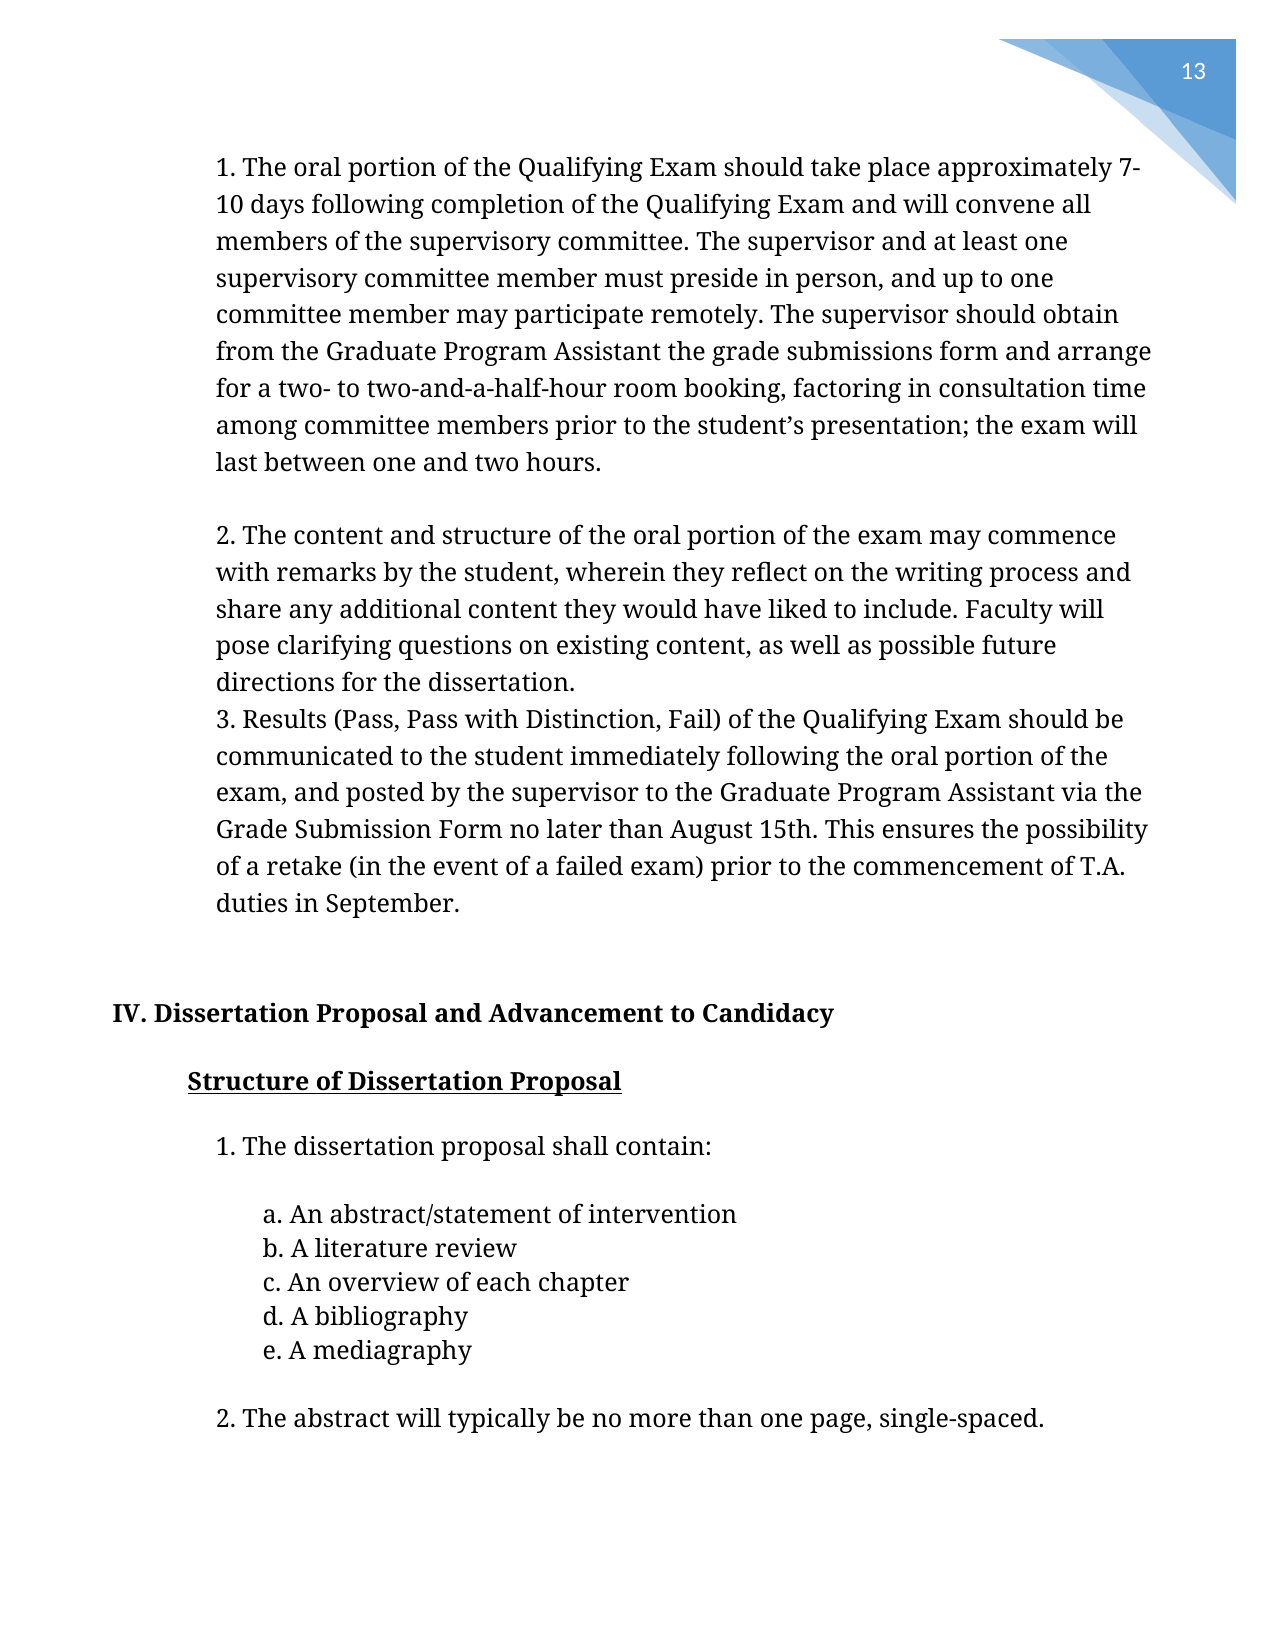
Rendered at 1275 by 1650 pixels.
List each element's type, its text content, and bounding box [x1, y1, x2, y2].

text 2. The abstract will typically be no more than one page, single-spaced. [216, 1401, 1162, 1435]
text a. An abstract/statement of intervention [187, 1196, 1162, 1230]
picture [997, 39, 1236, 205]
subtitle IV. Dissertation Proposal and Advancement to Candidacy [112, 996, 1162, 1030]
text 2. The content and structure of the oral portion of the exam may commence with remarks by the student, wherein they reflect on the writing process and share any additional content they would have liked to include. Faculty will pose clarifying questions on existing content, as well as possible future directions for the dissertation. [216, 518, 1162, 699]
text d. A bibliography [187, 1298, 1162, 1332]
text 3. Results (Pass, Pass with Distinction, Fail) of the Qualifying Exam should be communicated to the student immediately following the oral portion of the exam, and posted by the supervisor to the Graduate Program Assistant via the Grade Submission Form no later than August 15th. This ensures the possibility of a retake (in the event of a failed exam) prior to the commencement of T.A. duties in September. [216, 702, 1162, 919]
text e. A mediagraphy [187, 1332, 1162, 1367]
text 1. The dissertation proposal shall contain: [216, 1128, 1162, 1162]
text 1. The oral portion of the Qualifying Exam should take place approximately 7-10 days following completion of the Qualifying Exam and will convene all members of the supervisory committee. The supervisor and at least one supervisory committee member must preside in person, and up to one committee member may participate remotely. The supervisor should obtain from the Graduate Program Assistant the grade submissions form and arrange for a two- to two-and-a-half-hour room booking, factoring in consultation time among committee members prior to the student’s presentation; the exam will last between one and two hours. [216, 150, 1162, 478]
text c. An overview of each chapter [187, 1264, 1162, 1298]
text b. A literature review [187, 1230, 1162, 1264]
subtitle Structure of Dissertation Proposal [112, 1064, 1162, 1098]
